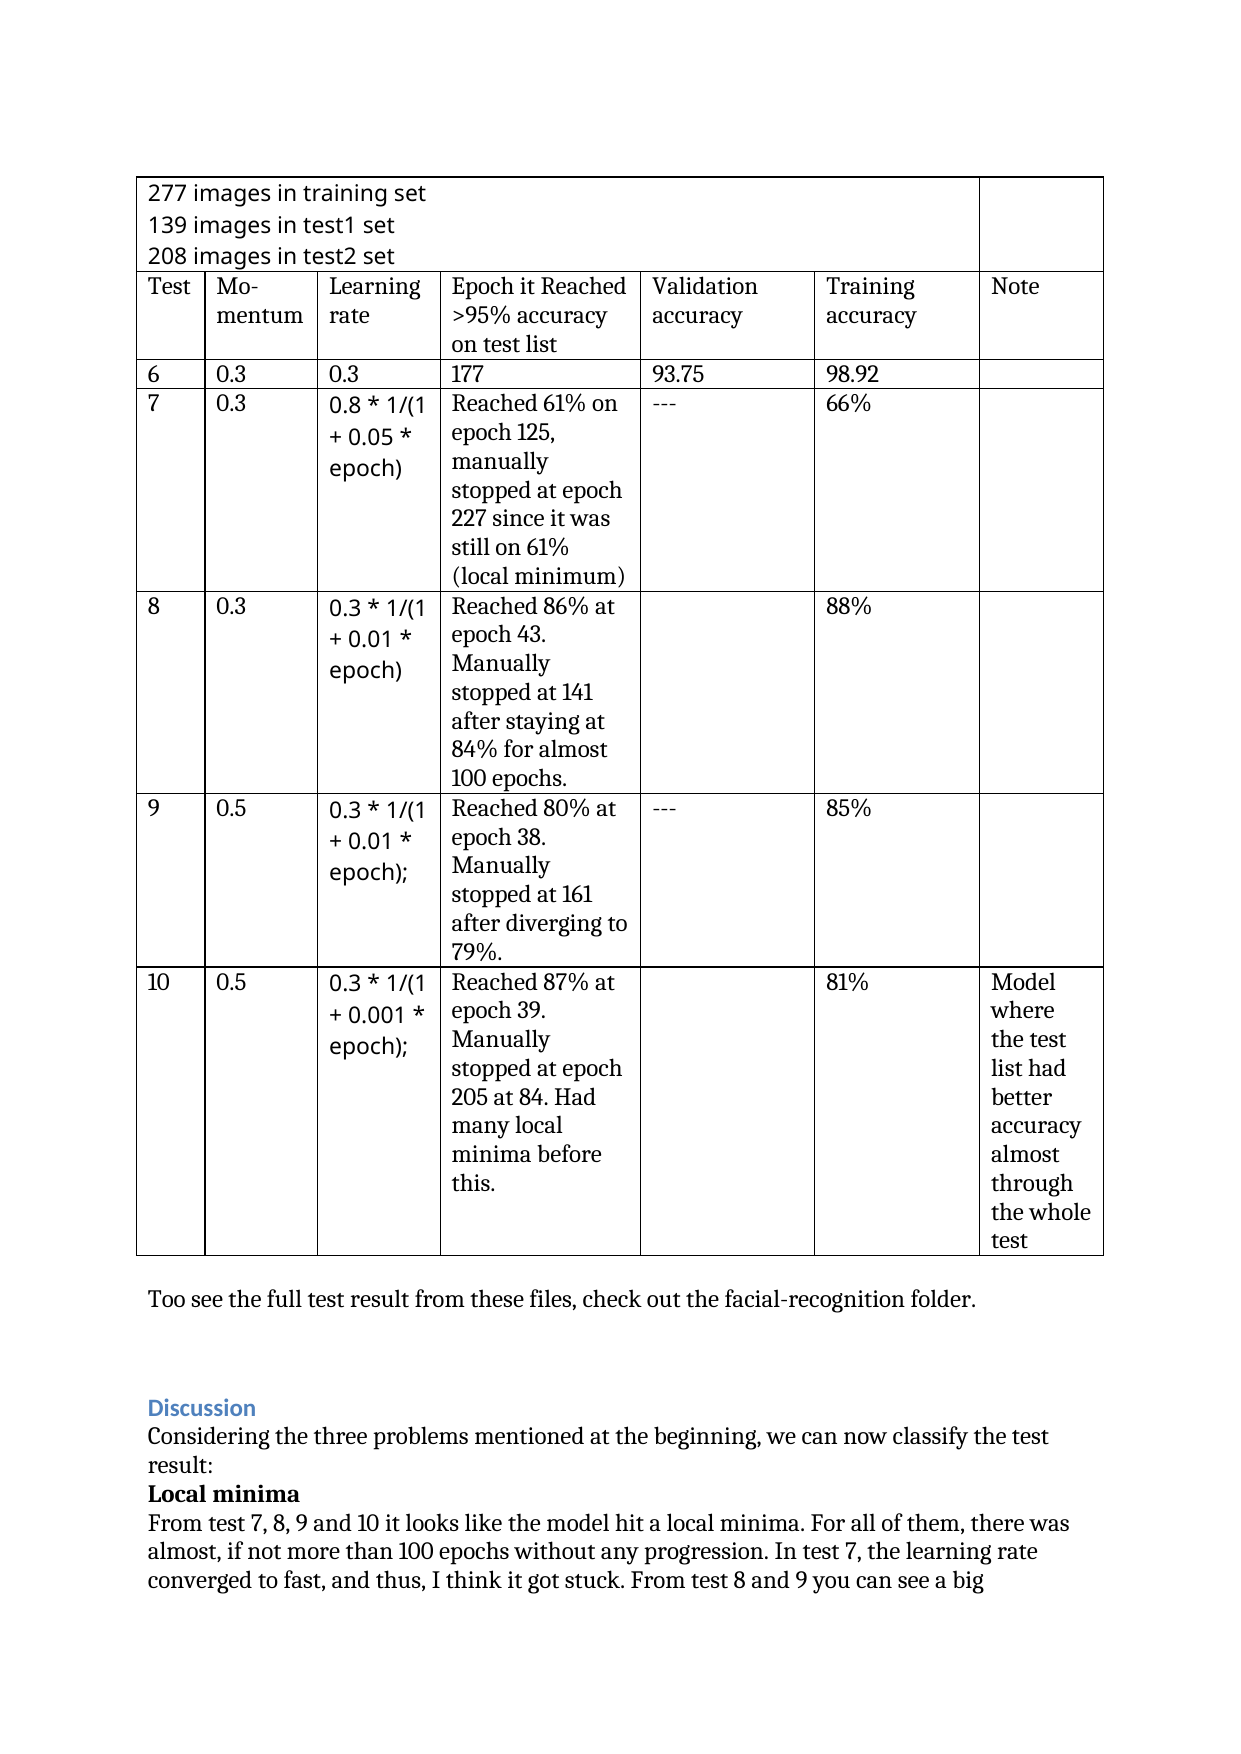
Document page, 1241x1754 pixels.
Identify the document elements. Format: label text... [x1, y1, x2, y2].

table_cell [980, 592, 1103, 793]
table_cell 93.75 [641, 360, 814, 388]
table_cell 0.3 [318, 360, 440, 388]
table_cell 6 [137, 360, 204, 388]
table_cell [980, 389, 1103, 591]
table_cell 0.3 * 1/(1 + 0.001 * epoch); [318, 968, 440, 1255]
table_cell Reached 80% at epoch 38. Manually stopped at 161 after diverging to 79%. [441, 794, 640, 966]
table_cell 8 [137, 592, 204, 793]
table_header [980, 178, 1103, 271]
table_cell 98.92 [815, 360, 979, 388]
table_cell Mo-mentum [206, 272, 317, 358]
table_cell [641, 968, 814, 1255]
text Considering the three problems mentioned at the beginning, we can now classify the test result: [148, 1422, 1093, 1480]
table_cell 0.5 [206, 794, 317, 966]
table_cell 0.3 [206, 389, 317, 591]
table_cell --- [641, 389, 814, 591]
table_cell Reached 61% on epoch 125, manually stopped at epoch 227 since it was still on 61% (local minimum) [441, 389, 640, 591]
table_cell Training accuracy [815, 272, 979, 358]
table_cell Reached 86% at epoch 43. Manually stopped at 141 after staying at 84% for almost 100 epochs. [441, 592, 640, 793]
table_cell Learning rate [318, 272, 440, 358]
table_cell 88% [815, 592, 979, 793]
table_cell [641, 592, 814, 793]
table_cell [980, 360, 1103, 388]
subtitle Discussion [148, 1392, 1093, 1422]
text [148, 1508, 1093, 1595]
text Too see the full test result from these files, check out the facial-recognition folder. [148, 1285, 1093, 1313]
table_cell Validation accuracy [641, 272, 814, 358]
table_header 277 images in training set 139 images in test1 set 208 images in test2 set [137, 178, 979, 271]
table_cell 0.5 [206, 968, 317, 1255]
table_cell 7 [137, 389, 204, 591]
table_cell 9 [137, 794, 204, 966]
table_cell 66% [815, 389, 979, 591]
table_cell 0.3 * 1/(1 + 0.01 * epoch) [318, 592, 440, 793]
table_cell 0.3 * 1/(1 + 0.01 * epoch); [318, 794, 440, 966]
table_cell 85% [815, 794, 979, 966]
table_cell Model where the test list had better accuracy almost through the whole test [980, 968, 1103, 1255]
table_cell Note [980, 272, 1103, 358]
table_cell Test [137, 272, 204, 358]
table_cell Reached 87% at epoch 39. Manually stopped at epoch 205 at 84. Had many local minima before this. [441, 968, 640, 1255]
table_cell 81% [815, 968, 979, 1255]
table_cell 0.8 * 1/(1 + 0.05 * epoch) [318, 389, 440, 591]
table_cell 0.3 [206, 592, 317, 793]
text Local minima [148, 1480, 1093, 1508]
table_cell 0.3 [206, 360, 317, 388]
table_cell [980, 794, 1103, 966]
table_cell 177 [441, 360, 640, 388]
table_cell Epoch it Reached >95% accuracy on test list [441, 272, 640, 358]
table_cell --- [641, 794, 814, 966]
table_cell 10 [137, 968, 204, 1255]
